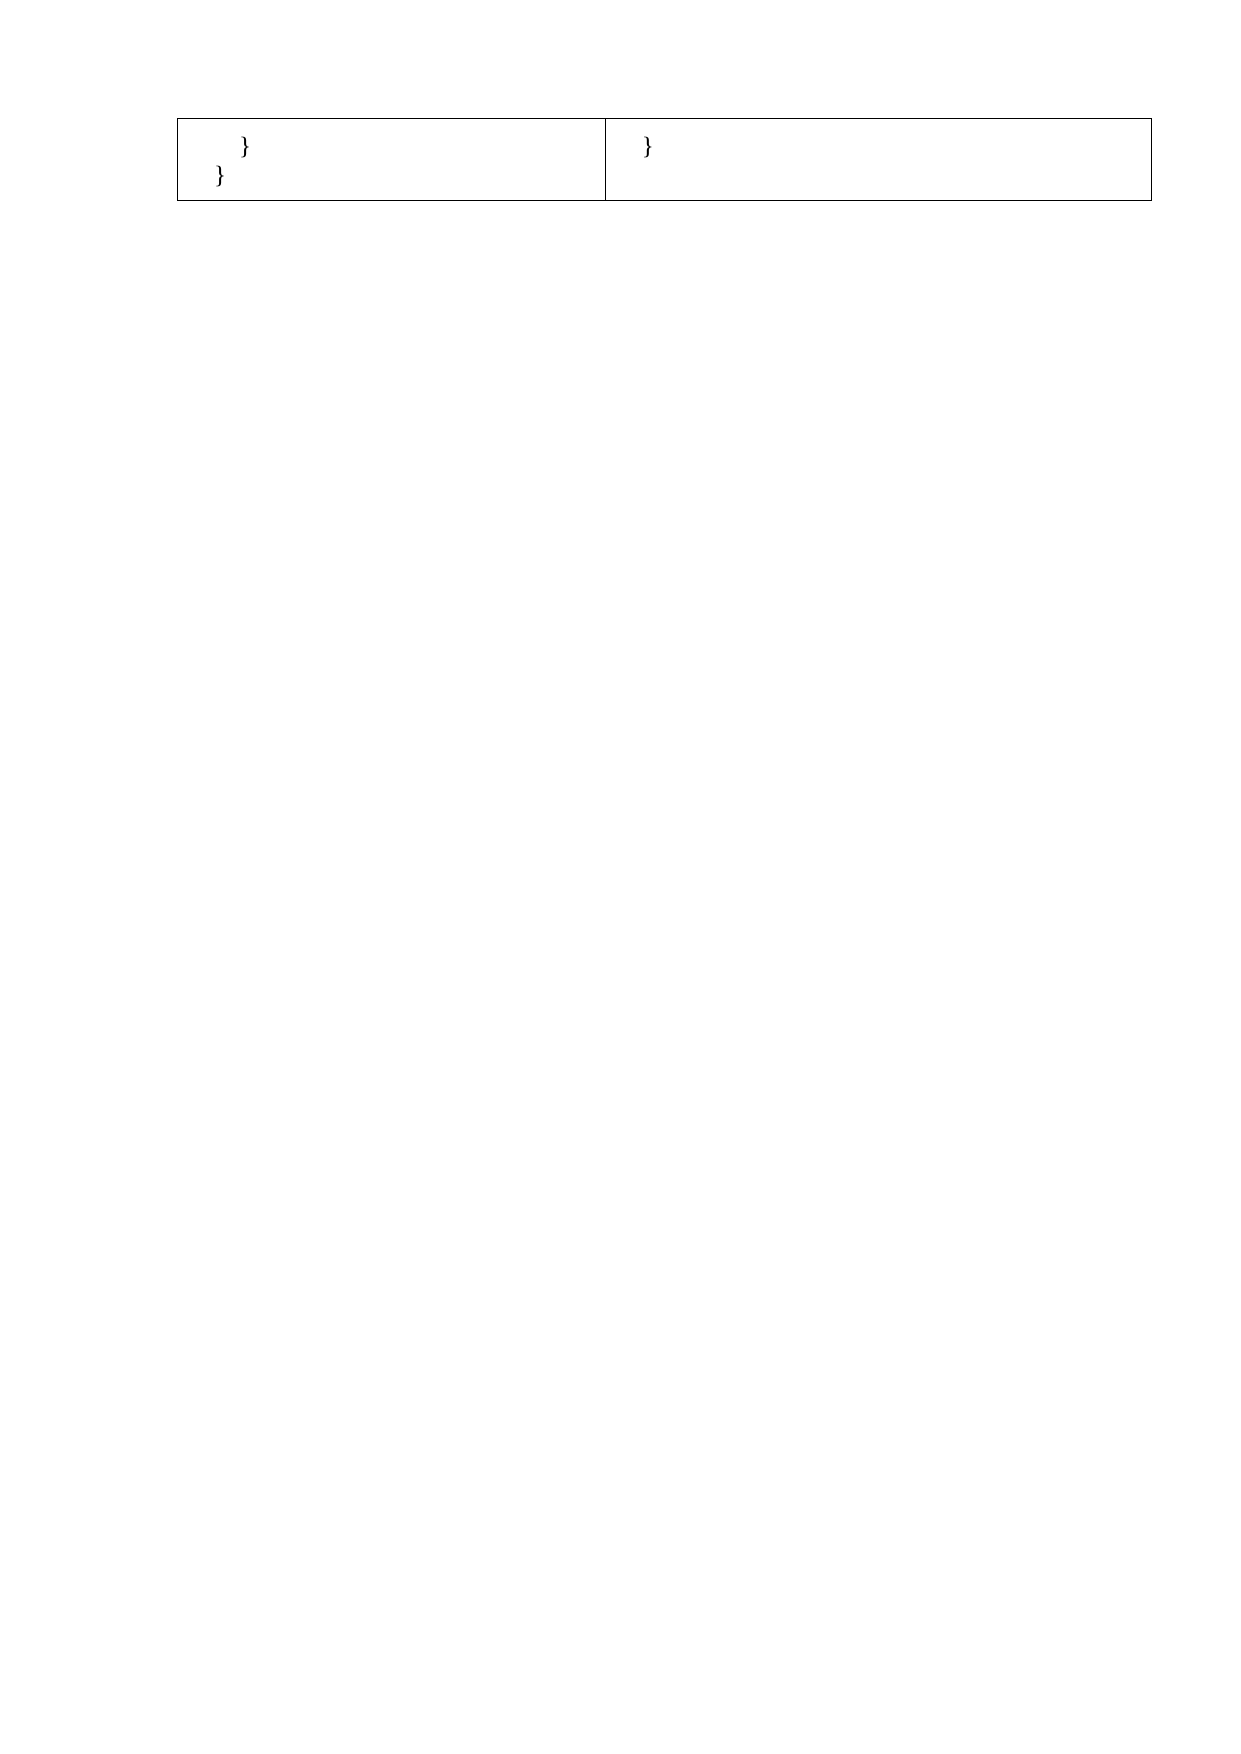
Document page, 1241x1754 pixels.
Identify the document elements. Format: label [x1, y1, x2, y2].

table_cell [606, 119, 1151, 200]
table_cell [178, 119, 605, 200]
